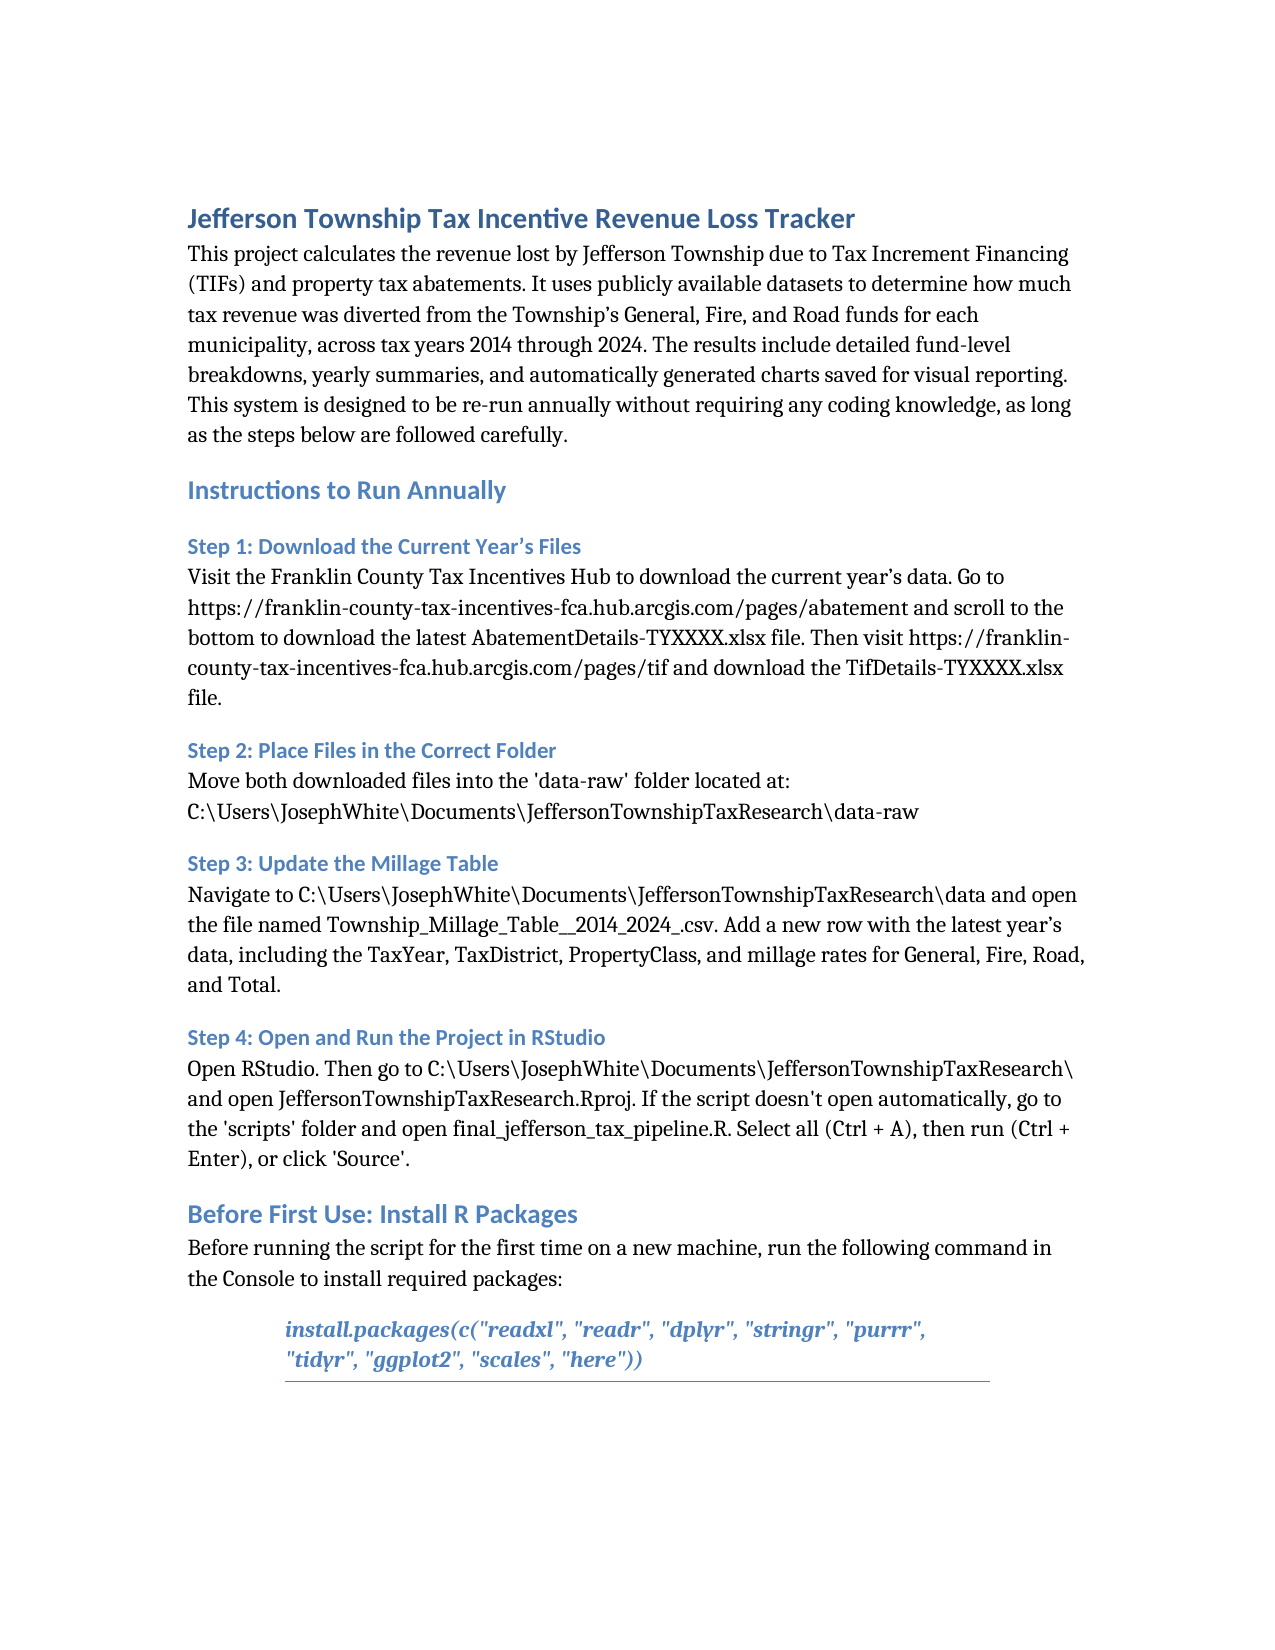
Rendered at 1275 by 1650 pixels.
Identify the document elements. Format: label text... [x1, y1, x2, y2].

subtitle Step 3: Update the Millage Table [187, 849, 1087, 877]
text This project calculates the revenue lost by Jefferson Township due to Tax Increment Financing (TIFs) and property tax abatements. It uses publicly available datasets to determine how much tax revenue was diverted from the Township’s General, Fire, and Road funds for each municipality, across tax years 2014 through 2024. The results include detailed fund-level breakdowns, yearly summaries, and automatically generated charts saved for visual reporting. This system is designed to be re-run annually without requiring any coding knowledge, as long as the steps below are followed carefully. [187, 241, 1087, 448]
text Open RStudio. Then go to C:\Users\JosephWhite\Documents\JeffersonTownshipTaxResearch\ and open JeffersonTownshipTaxResearch.Rproj. If the script doesn't open automatically, go to the 'scripts' folder and open final_jefferson_tax_pipeline.R. Select all (Ctrl + A), then run (Ctrl + Enter), or click 'Source'. [187, 1056, 1087, 1172]
text install.packages(c("readxl", "readr", "dplyr", "stringr", "purrr", "tidyr", "ggplot2", "scales", "here")) [285, 1316, 990, 1381]
text Navigate to C:\Users\JosephWhite\Documents\JeffersonTownshipTaxResearch\data and open the file named Township_Millage_Table__2014_2024_.csv. Add a new row with the latest year’s data, including the TaxYear, TaxDistrict, PropertyClass, and millage rates for General, Fire, Road, and Total. [187, 882, 1087, 999]
text Visit the Franklin County Tax Incentives Hub to download the current year’s data. Go to https://franklin-county-tax-incentives-fca.hub.arcgis.com/pages/abatement and scroll to the bottom to download the latest AbatementDetails-TYXXXX.xlsx file. Then visit https://franklin-county-tax-incentives-fca.hub.arcgis.com/pages/tif and download the TifDetails-TYXXXX.xlsx file. [187, 564, 1087, 711]
text Move both downloaded files into the 'data-raw' folder located at: C:\Users\JosephWhite\Documents\JeffersonTownshipTaxResearch\data-raw [187, 768, 1087, 825]
subtitle Instructions to Run Annually [187, 473, 1087, 506]
subtitle Jefferson Township Tax Incentive Revenue Loss Tracker [187, 200, 1087, 236]
subtitle Step 4: Open and Run the Project in RStudio [187, 1023, 1087, 1051]
subtitle Before First Use: Install R Packages [187, 1197, 1087, 1230]
text Before running the script for the first time on a new machine, run the following command in the Console to install required packages: [187, 1235, 1087, 1292]
subtitle Step 1: Download the Current Year’s Files [187, 532, 1087, 560]
subtitle Step 2: Place Files in the Correct Folder [187, 736, 1087, 764]
